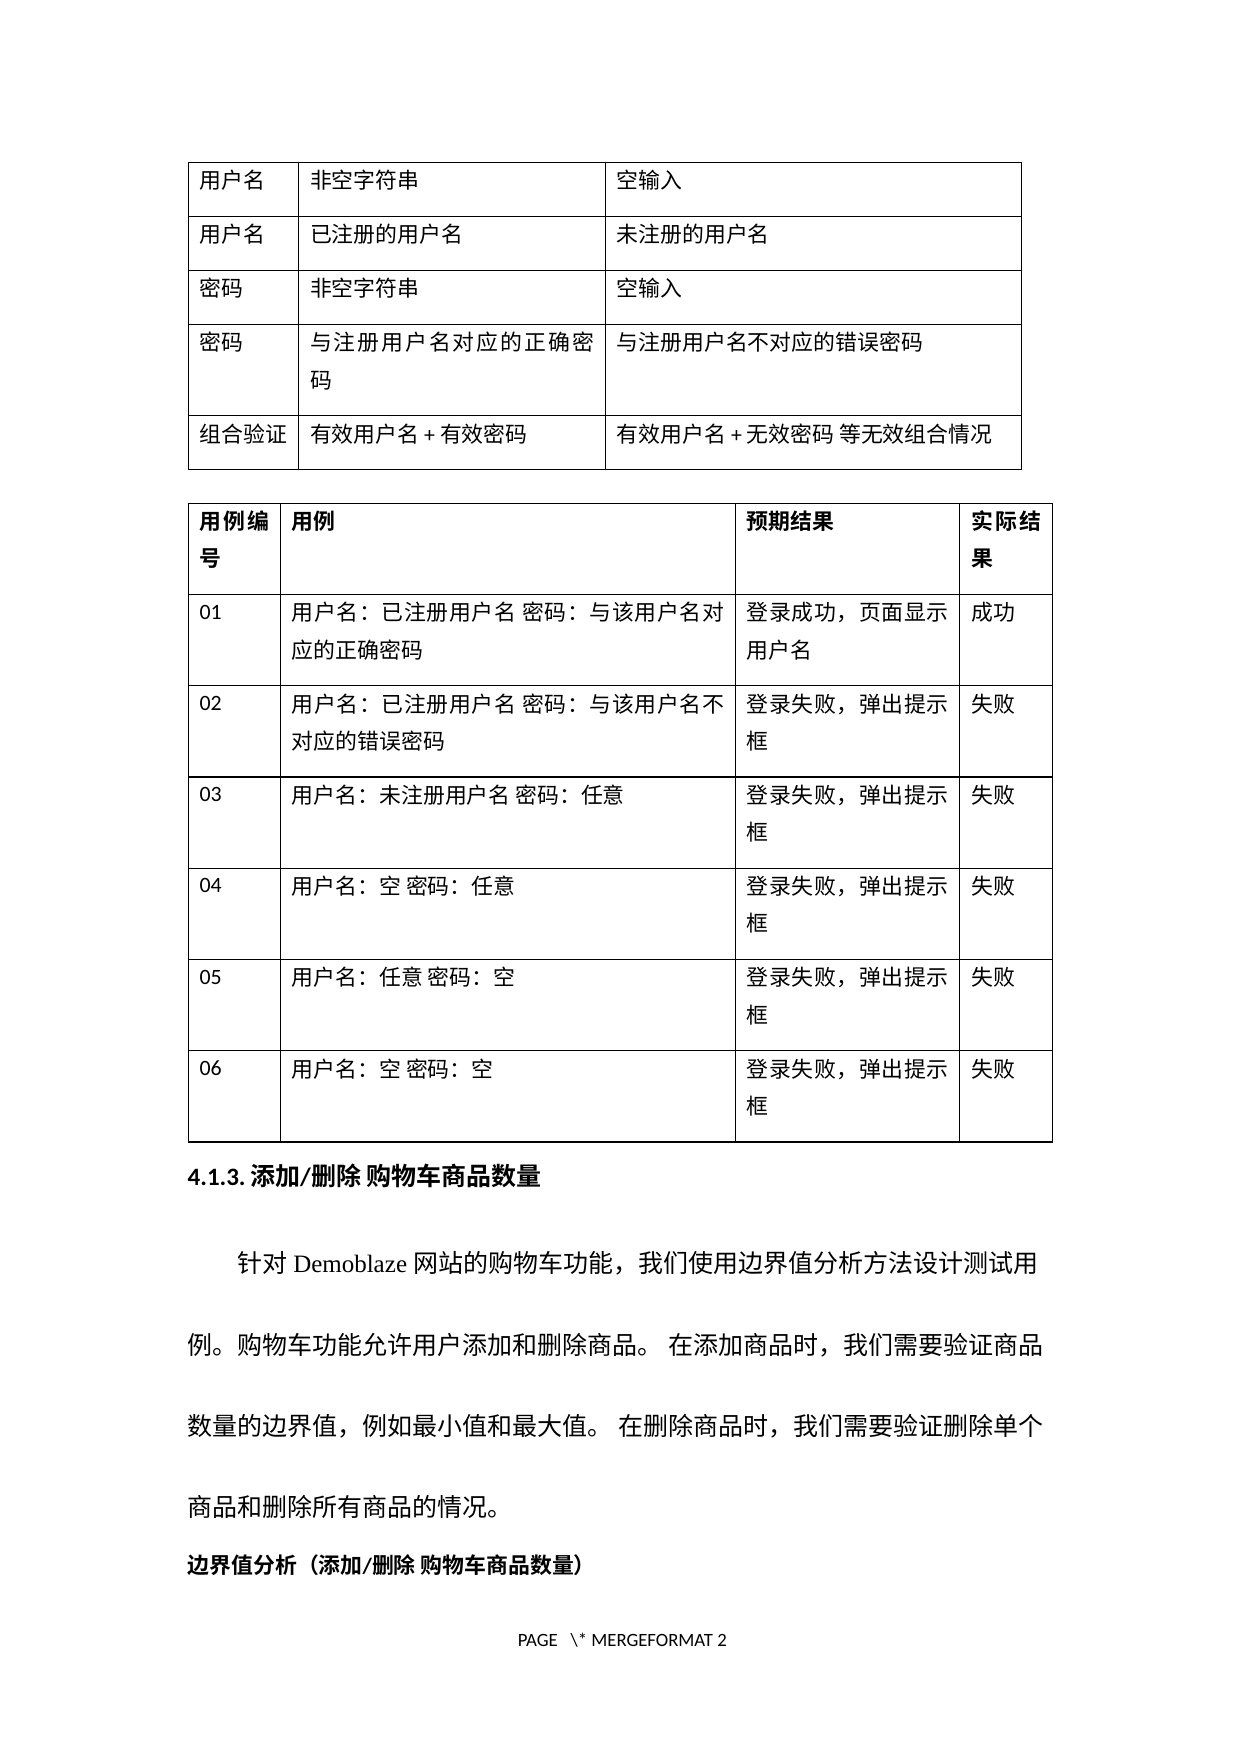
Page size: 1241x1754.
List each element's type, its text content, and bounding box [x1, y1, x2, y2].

table_cell 02 [189, 686, 280, 776]
table_cell 登录失败，弹出提示框 [736, 686, 959, 776]
table_cell 03 [189, 778, 280, 868]
table_cell 失败 [960, 869, 1052, 959]
table_cell 失败 [960, 1051, 1052, 1141]
table_cell 非空字符串 [299, 271, 605, 324]
table_cell 组合验证 [189, 416, 298, 469]
table_header 用例编号 [189, 504, 280, 594]
table_cell 非空字符串 [299, 163, 605, 216]
table_header 实际结果 [960, 504, 1052, 594]
table_header 预期结果 [736, 504, 959, 594]
table_cell 已注册的用户名 [299, 217, 605, 270]
text 针对 Demoblaze 网站的购物车功能，我们使用边界值分析方法设计测试用例。购物车功能允许用户添加和删除商品。 在添加商品时，我们需要验证商品数量的边界值，例如最小值和最大值。 在删除商品时，我们需要验证删除单个商品和删除所有商品的情况。 [187, 1229, 1053, 1538]
table_cell 有效用户名 + 无效密码 等无效组合情况 [606, 416, 1021, 469]
table_cell 用户名：任意 密码：空 [281, 960, 735, 1050]
table_cell 06 [189, 1051, 280, 1141]
table_cell 未注册的用户名 [606, 217, 1021, 270]
table_cell 用户名：已注册用户名 密码：与该用户名不对应的错误密码 [281, 686, 735, 776]
table_cell 空输入 [606, 163, 1021, 216]
list 添加/删除 购物车商品数量 [187, 1142, 1053, 1207]
table_cell 用户名：空 密码：空 [281, 1051, 735, 1141]
table_cell 登录失败，弹出提示框 [736, 778, 959, 868]
table_cell 失败 [960, 960, 1052, 1050]
table_header 用例 [281, 504, 735, 594]
table_cell 05 [189, 960, 280, 1050]
table_cell 失败 [960, 778, 1052, 868]
table_cell 登录失败，弹出提示框 [736, 869, 959, 959]
table_cell 密码 [189, 271, 298, 324]
table_cell 01 [189, 595, 280, 685]
table_cell 与注册用户名对应的正确密码 [299, 325, 605, 415]
table_cell 成功 [960, 595, 1052, 685]
table_cell 登录成功，页面显示用户名 [736, 595, 959, 685]
table_cell 空输入 [606, 271, 1021, 324]
table_cell 登录失败，弹出提示框 [736, 960, 959, 1050]
table_cell 有效用户名 + 有效密码 [299, 416, 605, 469]
table_cell 用户名 [189, 163, 298, 216]
table_cell 失败 [960, 686, 1052, 776]
text 边界值分析（添加/删除 购物车商品数量） [187, 1547, 1053, 1580]
table_cell 密码 [189, 325, 298, 415]
table_cell 与注册用户名不对应的错误密码 [606, 325, 1021, 415]
table_cell 登录失败，弹出提示框 [736, 1051, 959, 1141]
table_cell 04 [189, 869, 280, 959]
table_cell 用户名：空 密码：任意 [281, 869, 735, 959]
table_cell 用户名：未注册用户名 密码：任意 [281, 778, 735, 868]
table_cell 用户名 [189, 217, 298, 270]
table_cell 用户名：已注册用户名 密码：与该用户名对应的正确密码 [281, 595, 735, 685]
